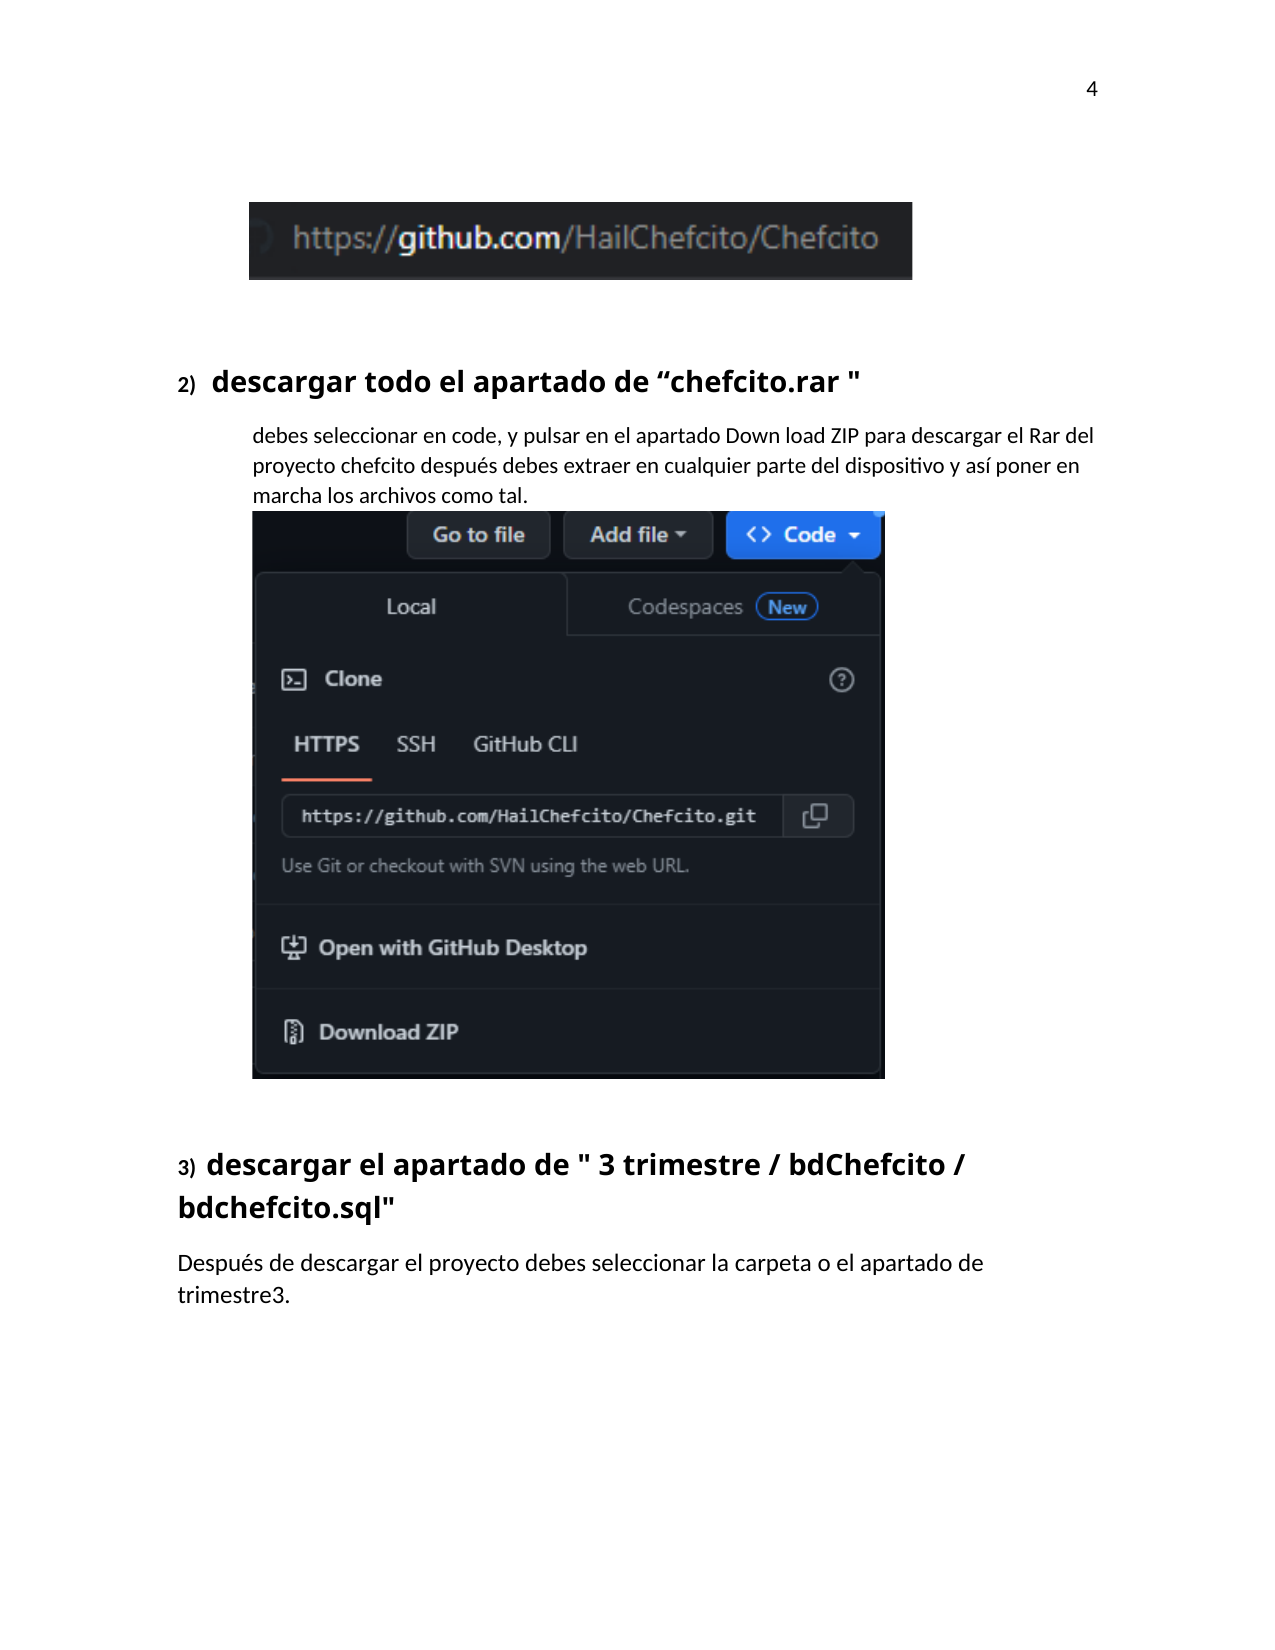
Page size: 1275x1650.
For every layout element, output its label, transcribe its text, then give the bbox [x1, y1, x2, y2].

picture [252, 511, 885, 1079]
picture [249, 202, 913, 280]
text 2) descargar todo el apartado de “chefcito.rar " [177, 361, 1098, 401]
text 3) descargar el apartado de " 3 trimestre / bdChefcito / bdchefcito.sql" [177, 1144, 1098, 1227]
text Después de descargar el proyecto debes seleccionar la carpeta o el apartado de trimestre3. [177, 1247, 1098, 1310]
